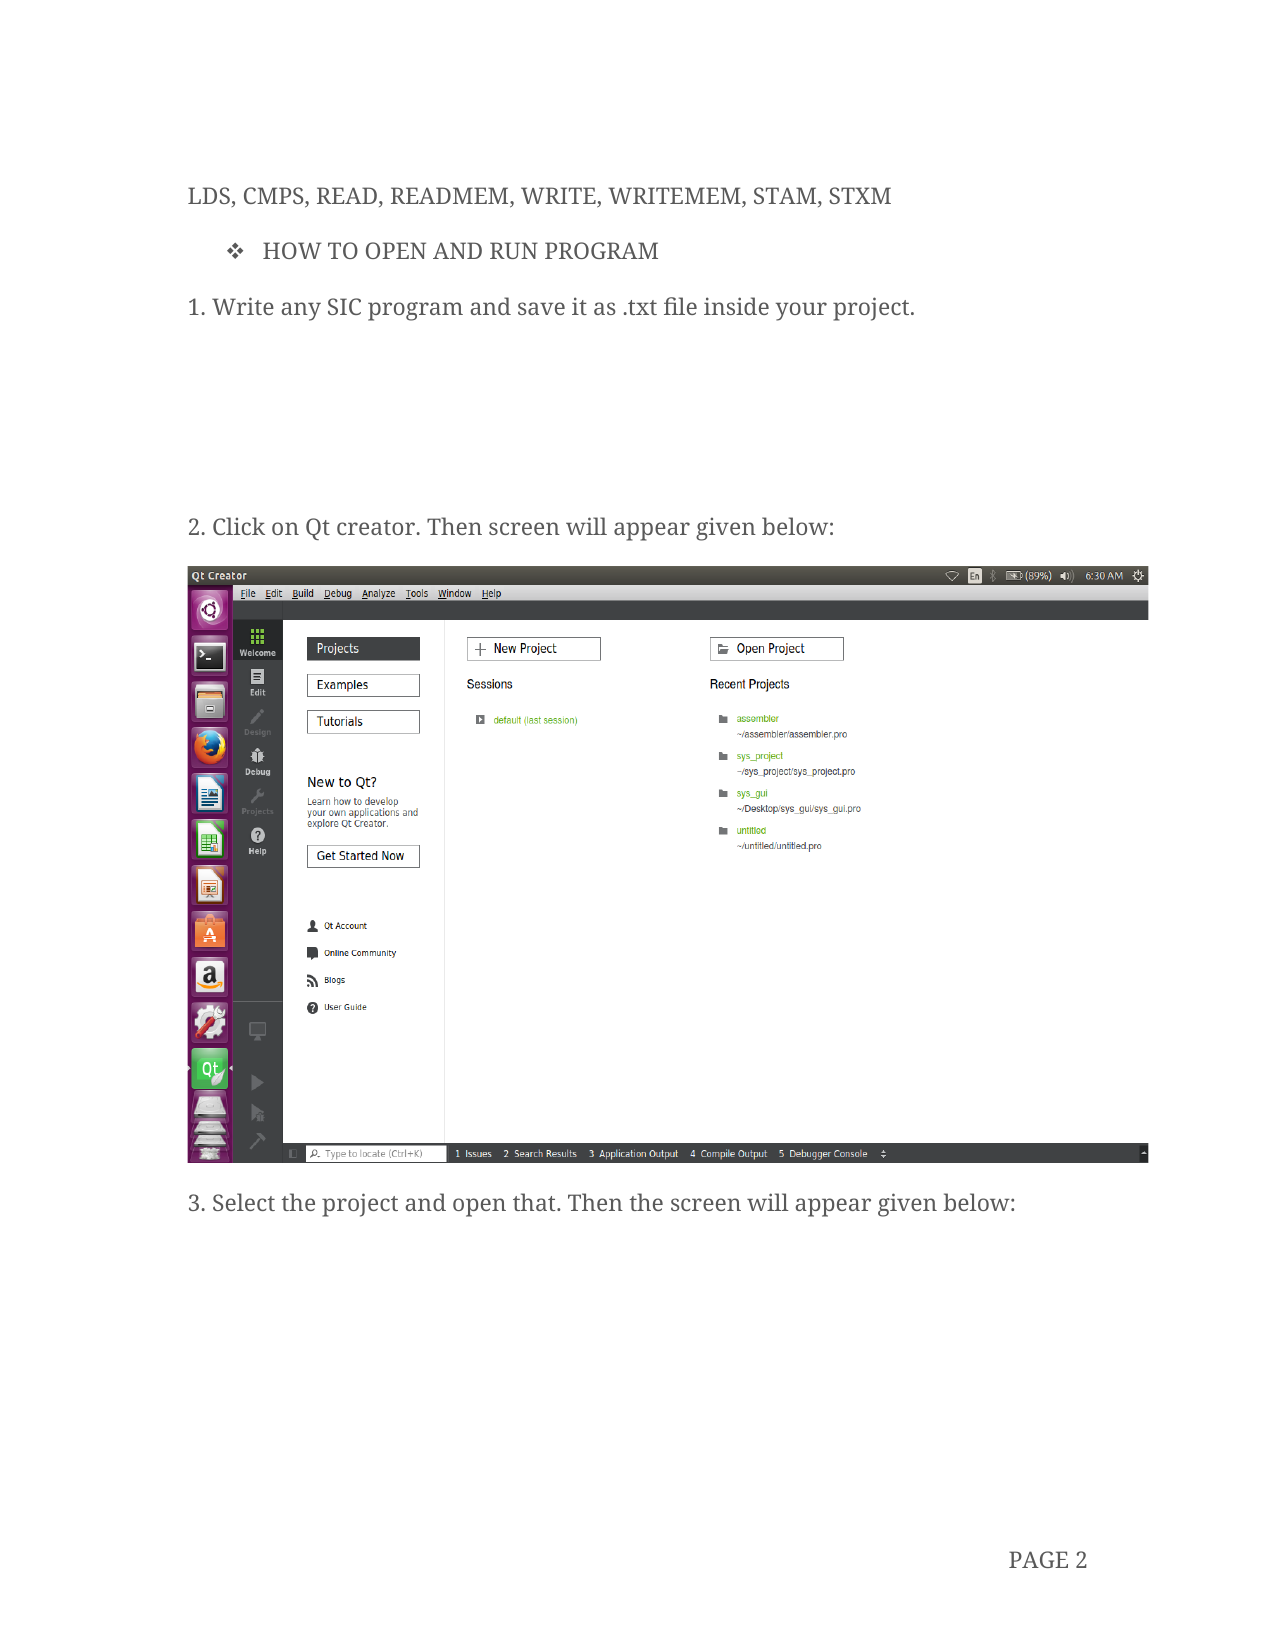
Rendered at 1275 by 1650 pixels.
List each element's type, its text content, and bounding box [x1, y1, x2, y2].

text LDS, CMPS, READ, READMEM, WRITE, WRITEMEM, STAM, STXM [187, 180, 1087, 211]
text 3. Select the project and open that. Then the screen will appear given below: [187, 1187, 1087, 1218]
text 2. Click on Qt creator. Then screen will appear given below: [187, 511, 1087, 542]
list HOW TO OPEN AND RUN PROGRAM [225, 235, 1087, 266]
text 1. Write any SIC program and save it as .txt file inside your project. [187, 290, 1087, 322]
picture [187, 566, 1149, 1163]
